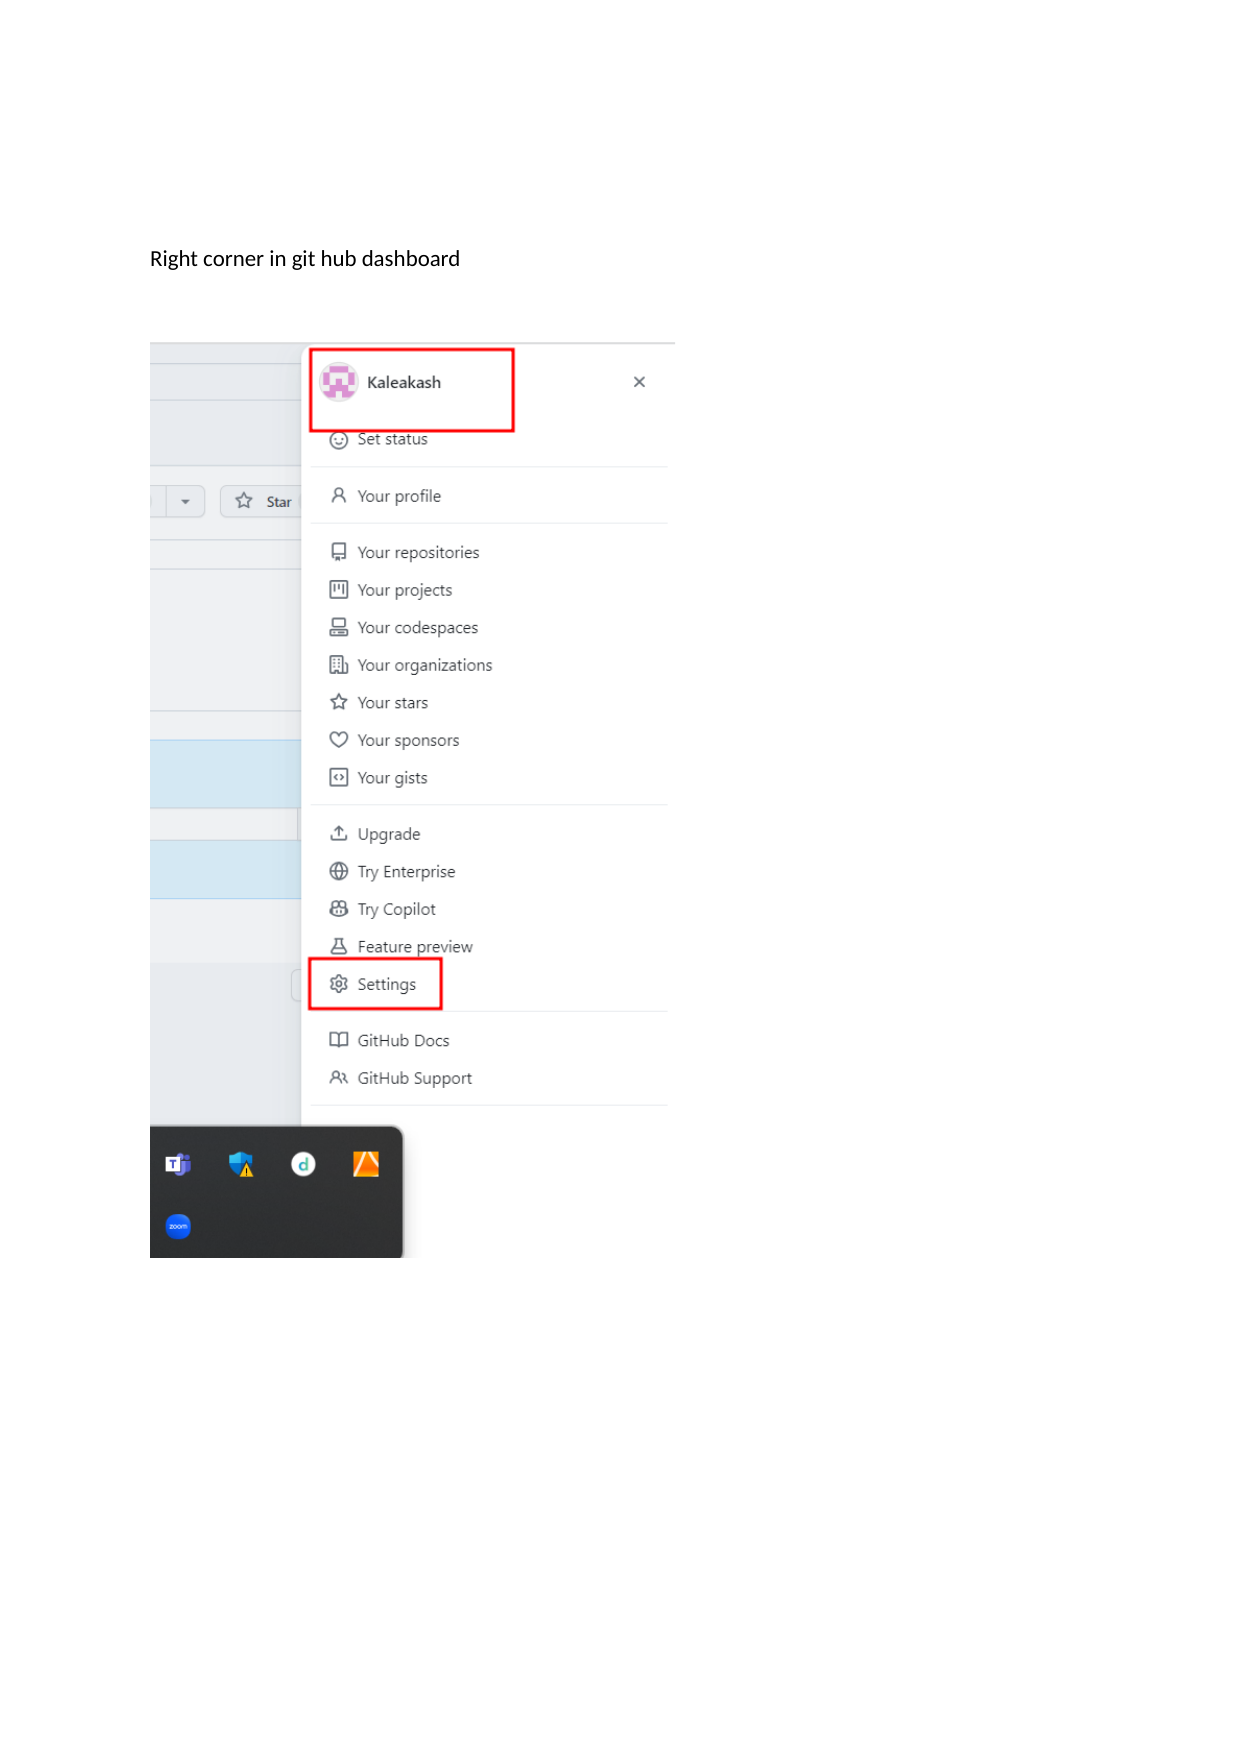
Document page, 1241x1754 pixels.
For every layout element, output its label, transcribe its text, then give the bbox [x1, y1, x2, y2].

text Right corner in git hub dashboard [150, 244, 1090, 272]
picture [150, 337, 675, 1258]
